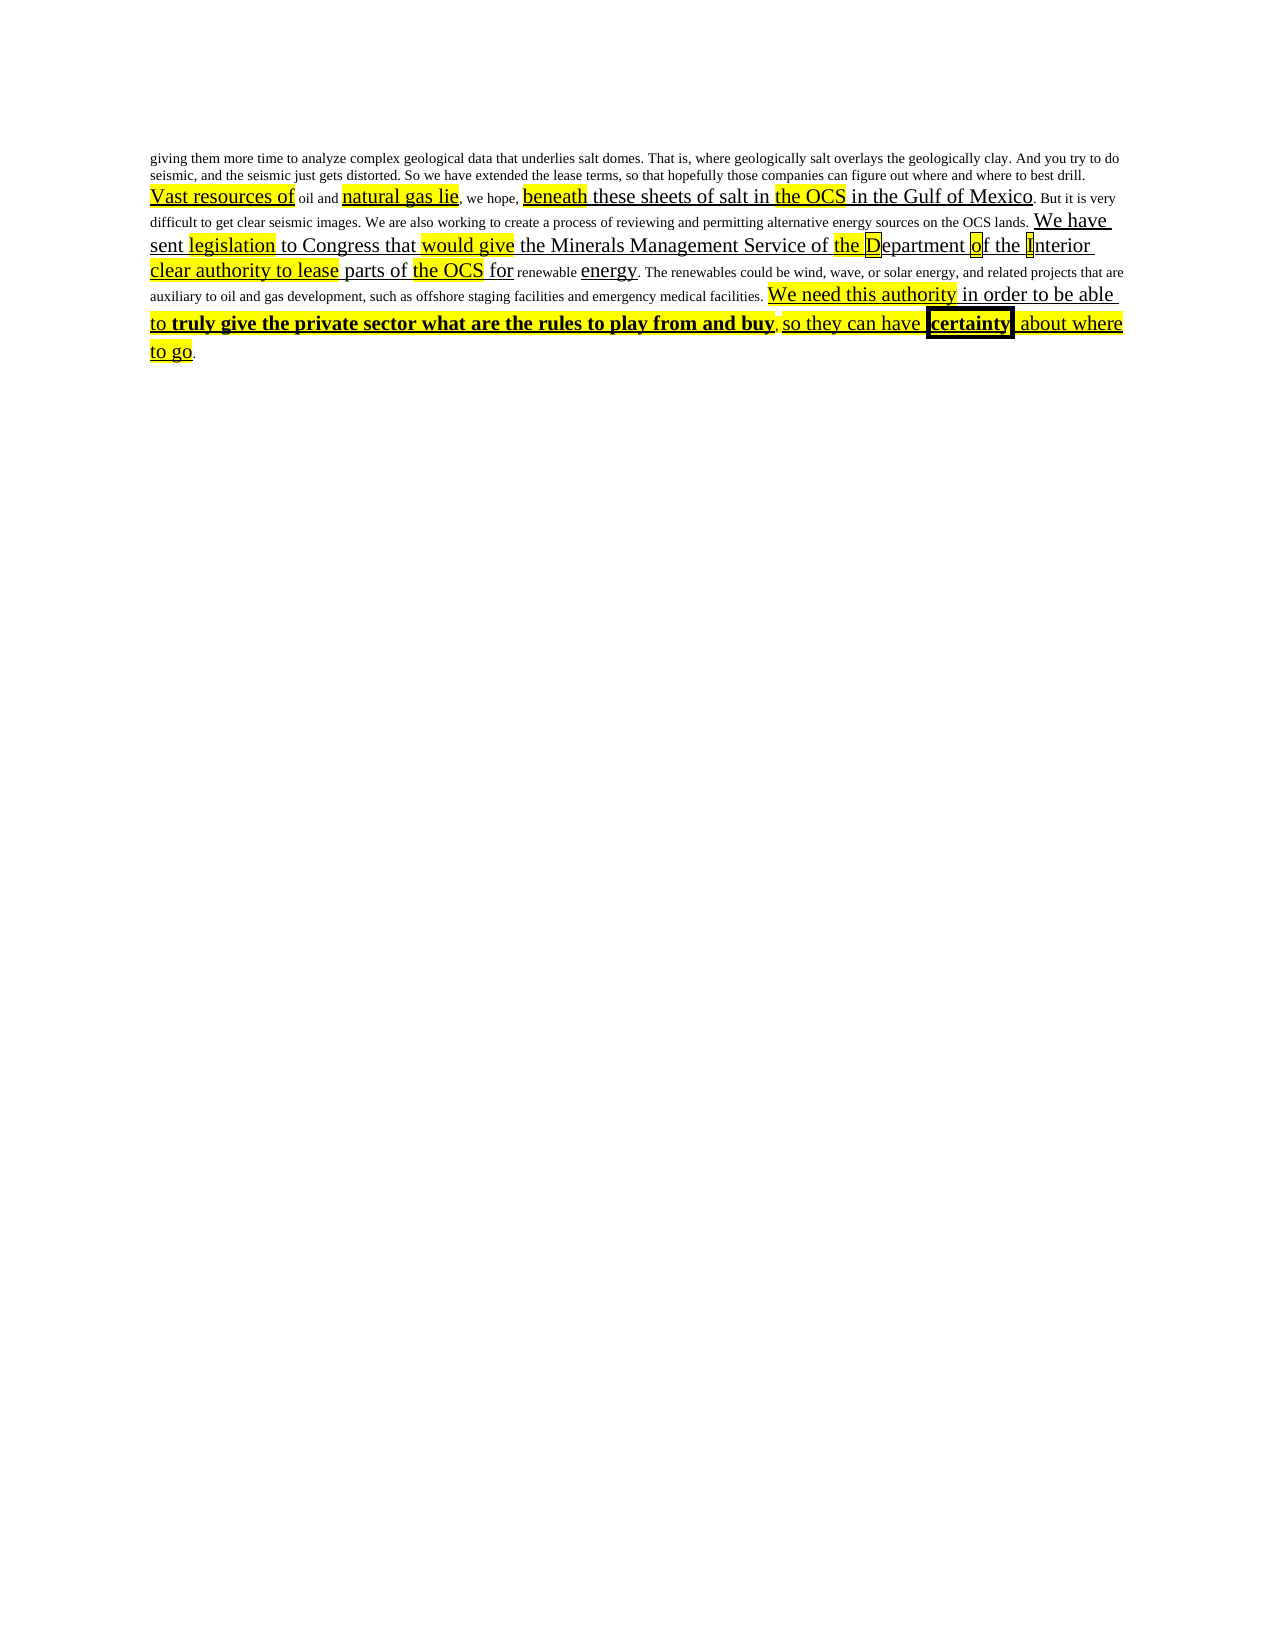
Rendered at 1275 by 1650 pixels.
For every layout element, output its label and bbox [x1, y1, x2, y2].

text [150, 150, 1125, 363]
